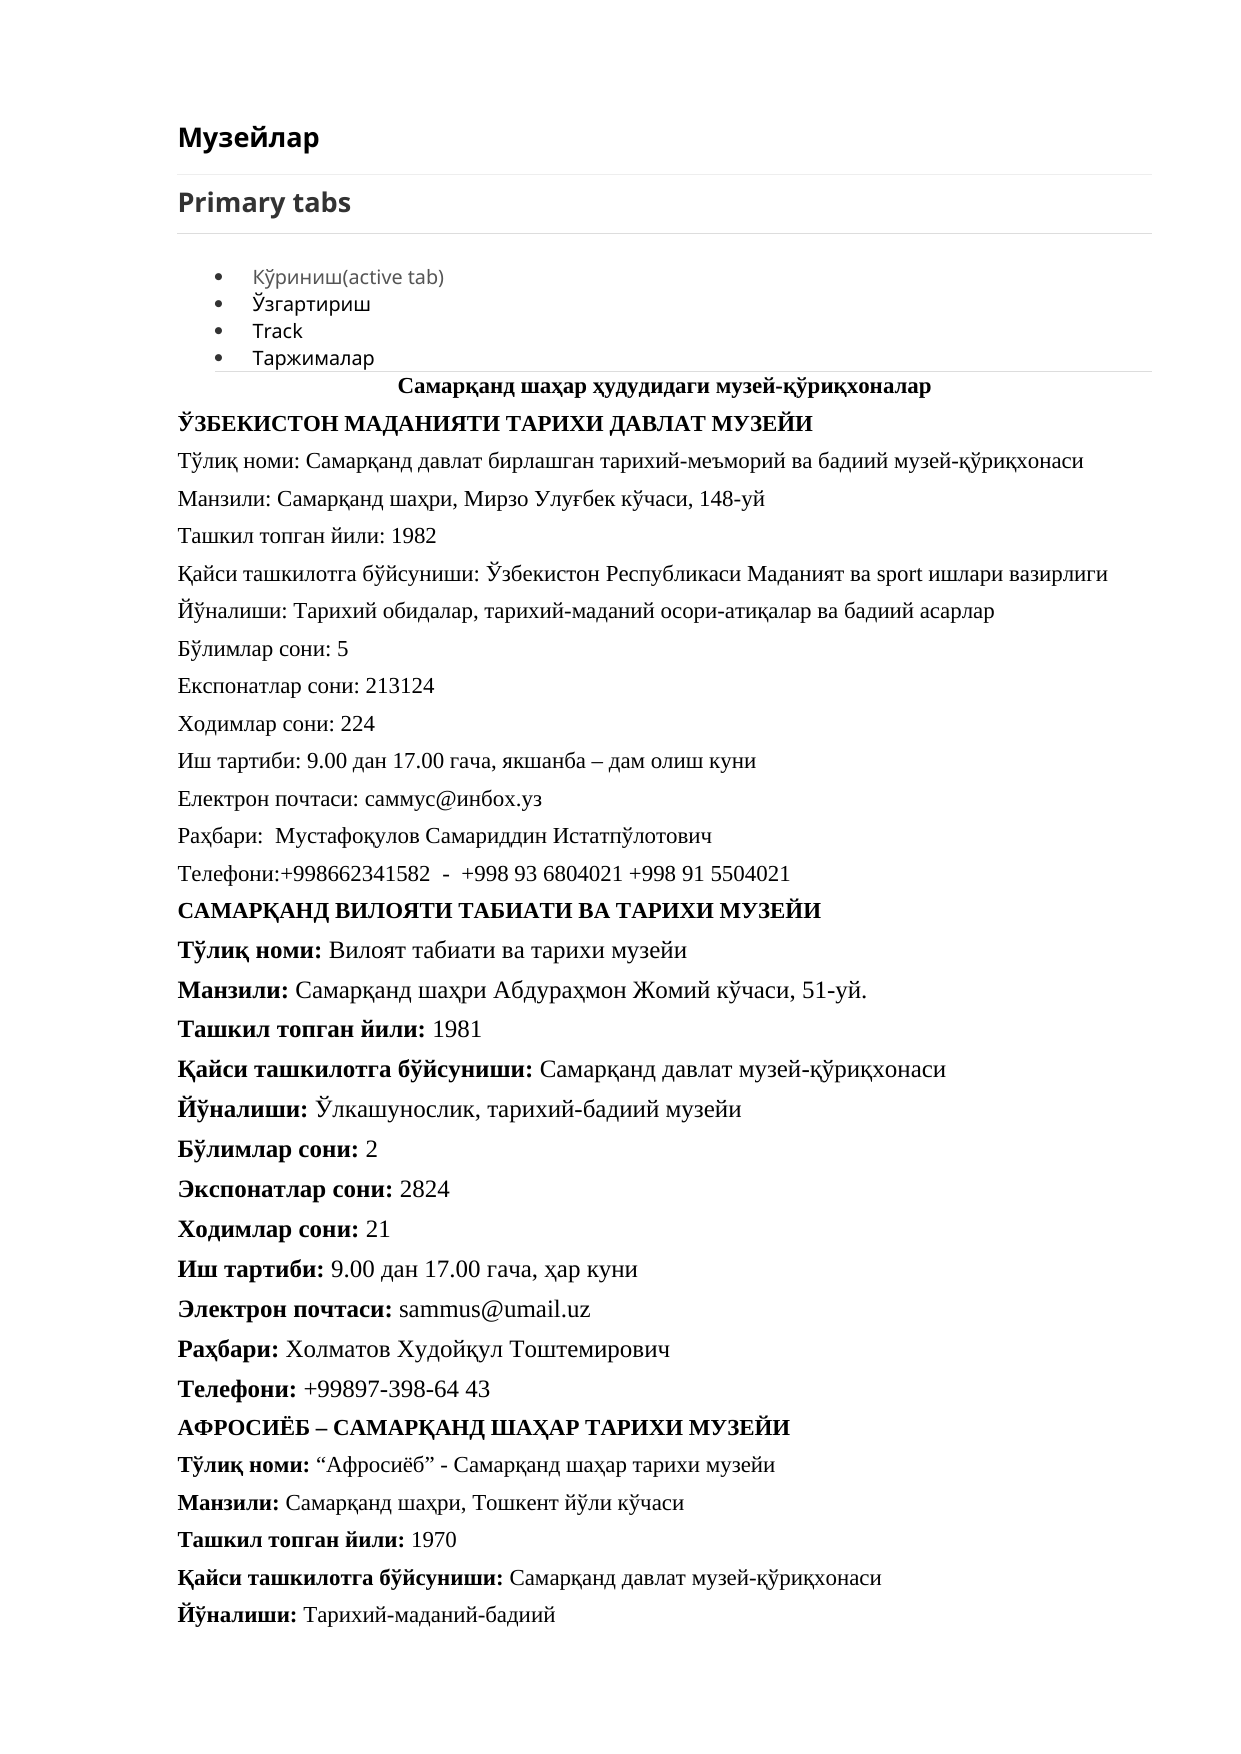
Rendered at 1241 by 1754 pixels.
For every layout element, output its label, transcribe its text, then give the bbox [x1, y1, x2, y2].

text Электрон почтаси: sammus@umail.uz [177, 1294, 1152, 1323]
text Қайси ташкилотга бўйсуниши: Ўзбекистон Республикаси Маданият ва sport ишлари вазирлиги [177, 560, 1152, 586]
text Бўлимлар сони: 2 [177, 1134, 1152, 1163]
text САМАРҚАНД ВИЛОЯТИ ТАБИАТИ ВА ТАРИХИ МУЗЕЙИ [177, 897, 1152, 924]
text Раҳбари: Мустафоқулов Самариддин Истатпўлотович [177, 822, 1152, 849]
text Йўналиши: Ўлкашунослик, тарихий-бадиий музейи [177, 1094, 1152, 1123]
text Манзили: Самарқанд шаҳри, Тошкент йўли кўчаси [177, 1488, 1152, 1515]
text Бўлимлар сони: 5 [177, 635, 1152, 661]
text Раҳбари: Холматов Худойқул Тоштемирович [177, 1334, 1152, 1362]
list Ўзгартириш [215, 290, 1152, 317]
text Ходимлар сони: 21 [177, 1214, 1152, 1243]
text Музейлар [177, 118, 1152, 174]
text Ходимлар сони: 224 [177, 710, 1152, 736]
text Иш тартиби: 9.00 дан 17.00 гача, ҳар куни [177, 1254, 1152, 1283]
text Қайси ташкилотга бўйсуниши: Самарқанд давлат музей-қўриқхонаси [177, 1054, 1152, 1083]
text Телефони: +99897-398-64 43 [177, 1374, 1152, 1402]
text Иш тартиби: 9.00 дан 17.00 гача, якшанба – дам олиш куни [177, 747, 1152, 774]
text Ташкил топган йили: 1970 [177, 1526, 1152, 1552]
text Манзили: Самарқанд шаҳри, Мирзо Улуғбек кўчаси, 148-уй [177, 485, 1152, 511]
text Экспонатлар сони: 2824 [177, 1174, 1152, 1203]
text Експонатлар сони: 213124 [177, 672, 1152, 699]
list Track [215, 317, 1152, 344]
text Ташкил топган йили: 1982 [177, 522, 1152, 549]
text Йўналиши: Тарихий-маданий-бадиий [177, 1601, 1152, 1627]
text Манзили: Самарқанд шаҳри Абдураҳмон Жомий кўчаси, 51-уй. [177, 975, 1152, 1003]
text Електрон почтаси: саммус@инбох.уз [177, 785, 1152, 811]
list Кўриниш(active tab) [215, 263, 1152, 290]
text Тўлиқ номи: Вилоят табиати ва тарихи музейи [177, 935, 1152, 963]
list Таржималар [215, 344, 1152, 371]
text Тўлиқ номи: “Афросиёб” - Самарқанд шаҳар тарихи музейи [177, 1451, 1152, 1477]
text Телефони:+998662341582 - +998 93 6804021 +998 91 5504021 [177, 860, 1152, 886]
text Қайси ташкилотга бўйсуниши: Самарқанд давлат музей-қўриқхонаси [177, 1563, 1152, 1590]
text АФРОСИЁБ – САМАРҚАНД ШАҲАР ТАРИХИ МУЗЕЙИ [177, 1413, 1152, 1440]
text Самарқанд шаҳар ҳудудидаги музей-қўриқхоналар [177, 372, 1152, 399]
text Йўналиши: Тарихий обидалар, тарихий-маданий осори-атиқалар ва бадиий асарлар [177, 597, 1152, 624]
text ЎЗБЕКИСТОН МАДАНИЯТИ ТАРИХИ ДАВЛАТ МУЗЕЙИ [177, 410, 1152, 436]
text Тўлиқ номи: Самарқанд давлат бирлашган тарихий-меъморий ва бадиий музей-қўриқхонаси [177, 447, 1152, 474]
text Ташкил топган йили: 1981 [177, 1014, 1152, 1043]
text Primary tabs [177, 184, 1152, 233]
